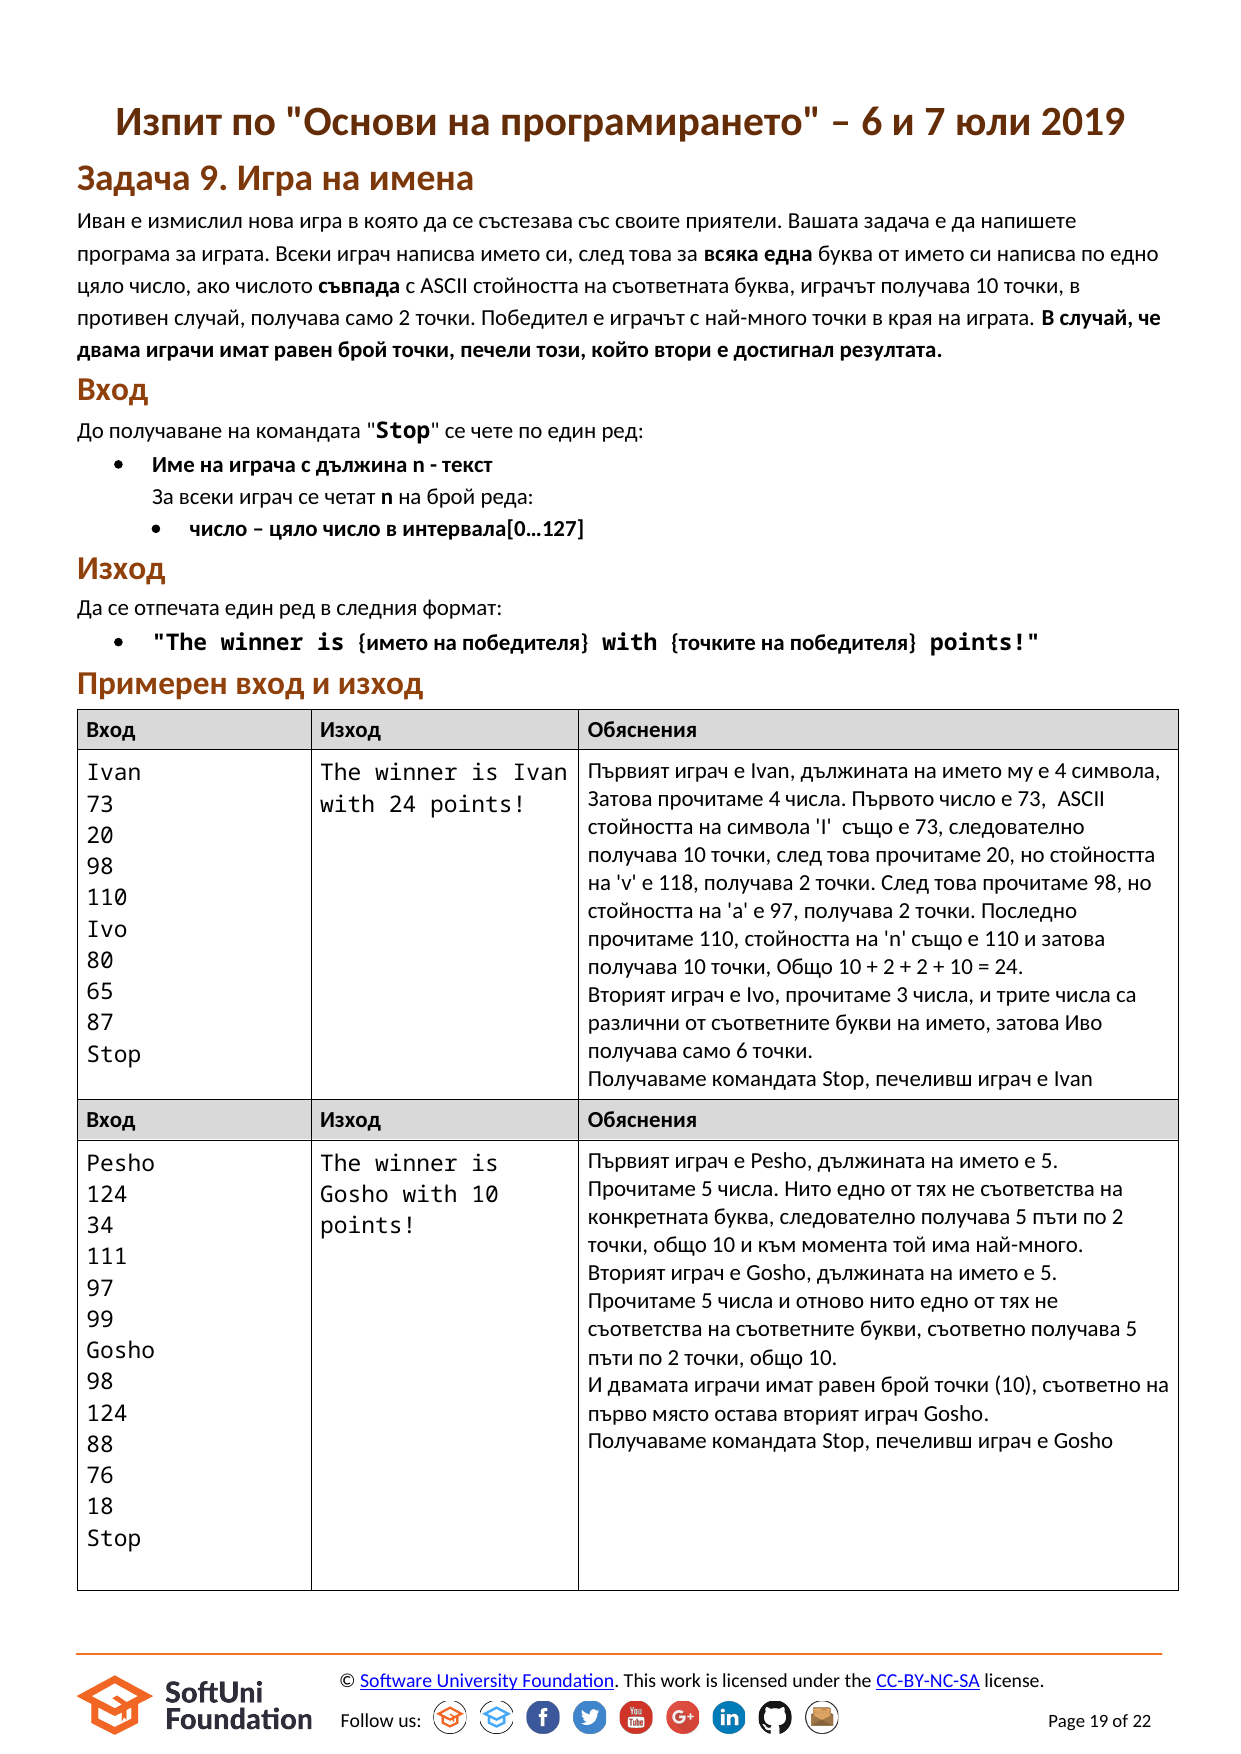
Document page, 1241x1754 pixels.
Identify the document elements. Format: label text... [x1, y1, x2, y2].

table_cell Първият играч е Ivan, дължината на името му е 4 символа, Затова прочитаме 4 числа. Първото число е 73, ASCII стойността на символа 'I' също е 73, следователно получава 10 точки, след това прочитаме 20, но стойността на 'v' е 118, получава 2 точки. След това прочитаме 98, но стойността на 'a' е 97, получава 2 точки. Последно прочитаме 110, стойността на 'n' също е 110 и затова получава 10 точки, Общо 10 + 2 + 2 + 10 = 24. Вторият играч е Ivo, прочитаме 3 числа, и трите числа са различни от съответните букви на името, затова Иво получава само 6 точки. Получаваме командата Stop, печеливш играч е Ivan [579, 750, 1178, 1098]
table_cell Изход [312, 1100, 578, 1139]
subtitle Примерен вход и изход [77, 662, 1163, 702]
text Иван е измислил нова игра в която да се състезава със своите приятели. Вашата задача е да напишете програма за играта. Всеки играч написва името си, след това за всяка една буква от името си написва по едно цяло число, ако числото съвпада с ASCII стойността на съответната буква, играчът получава 10 точки, в противен случай, получава само 2 точки. Победител е играчът с най-много точки в края на играта. В случай, че двама играчи имат равен брой точки, печели този, който втори е достигнал резултата. [77, 207, 1163, 363]
subtitle Вход [77, 367, 1163, 408]
picture [619, 1701, 653, 1734]
picture [76, 1675, 312, 1735]
table_cell Обяснения [579, 1100, 1178, 1139]
picture [712, 1701, 722, 1711]
list "The winner is {името на победителя} with {точките на победителя} points!" [114, 626, 1163, 657]
picture [712, 1724, 722, 1734]
table_cell Вход [78, 1100, 311, 1139]
picture [805, 1701, 839, 1734]
picture [433, 1701, 467, 1734]
list число – цяло число в интервала[0…127] [152, 514, 1163, 543]
table_cell Ivan 73 20 98 110 Ivo 80 65 87 Stop [78, 750, 311, 1098]
table_cell Първият играч е Pesho, дължината на името е 5. Прочитаме 5 числа. Нито едно от тях не съответства на конкретната буква, следователно получава 5 пъти по 2 точки, общо 10 и към момента той има най-много. Вторият играч е Gosho, дължината на името е 5. Прочитаме 5 числа и отново нито едно от тях не съответства на съответните букви, съответно получава 5 пъти по 2 точки, общо 10. И двамата играчи имат равен брой точки (10), съответно на първо място остава вторият играч Gosho. Получаваме командата Stop, печеливш играч е Gosho [579, 1141, 1178, 1590]
picture [727, 1715, 738, 1725]
subtitle Задача 9. Игра на имена [77, 154, 1163, 200]
table_header Обяснения [579, 710, 1178, 749]
table_cell The winner is Ivan with 24 points! [312, 750, 578, 1098]
picture [480, 1701, 513, 1734]
picture [758, 1701, 792, 1734]
table_header Изход [312, 710, 578, 749]
table_cell The winner is Gosho with 10 points! [312, 1141, 578, 1590]
picture [573, 1701, 607, 1734]
subtitle Изпит по "Основи на програмирането" – 6 и 7 юли 2019 [77, 95, 1163, 146]
table_cell Pesho 124 34 111 97 99 Gosho 98 124 88 76 18 Stop [78, 1141, 311, 1590]
text За всеки играч се четат n на брой реда: [152, 482, 1163, 510]
picture [736, 1724, 746, 1734]
picture [666, 1701, 700, 1734]
text Да се отпечата един ред в следния формат: [77, 593, 1163, 622]
text До получаване на командата "Stop" се чете по един ред: [77, 414, 1163, 446]
table_header Вход [78, 710, 311, 749]
subtitle Изход [77, 547, 1163, 587]
picture [526, 1701, 560, 1734]
list Име на играча с дължина n - текст [114, 450, 1163, 478]
picture [736, 1701, 746, 1711]
